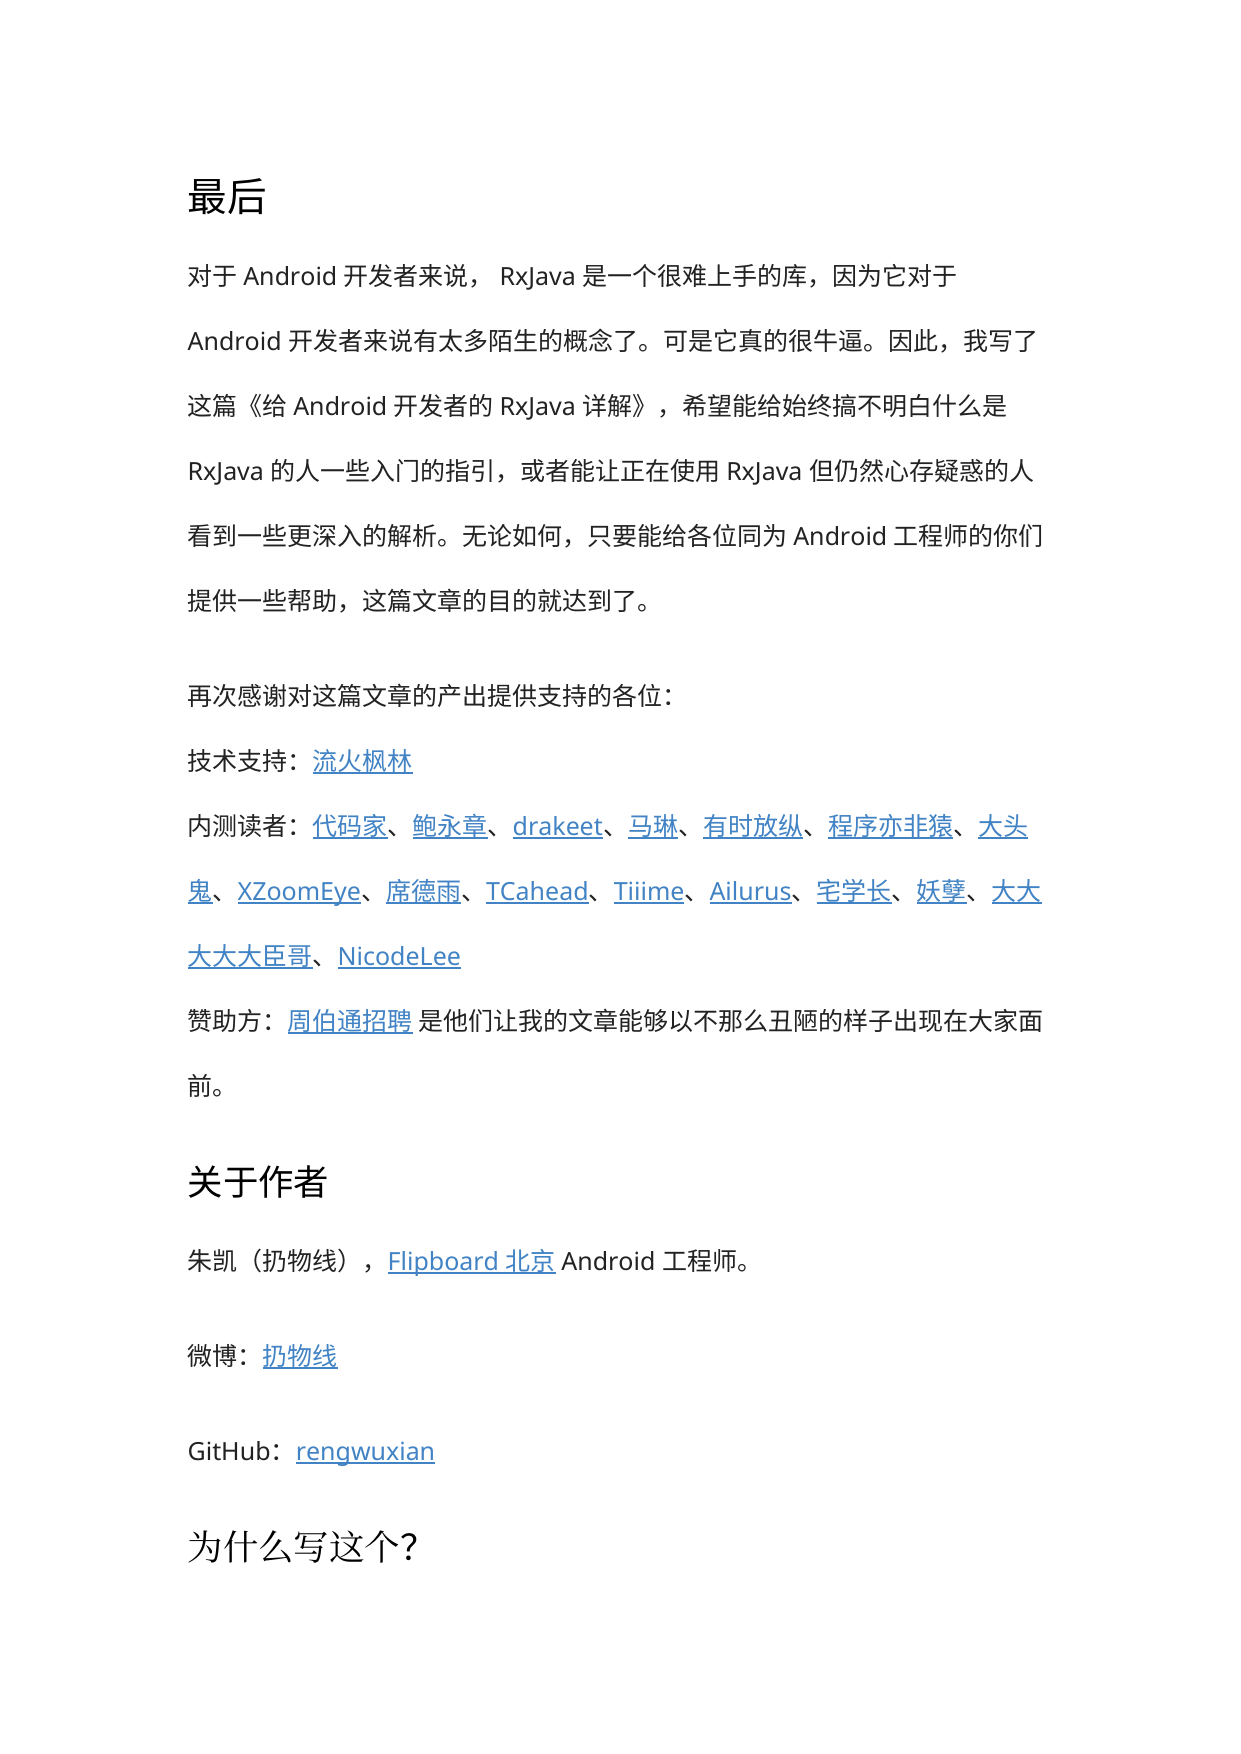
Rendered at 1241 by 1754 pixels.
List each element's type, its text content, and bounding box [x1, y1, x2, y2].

text 为什么写这个？ [187, 1512, 1053, 1577]
text 对于 Android 开发者来说， RxJava 是一个很难上手的库，因为它对于 Android 开发者来说有太多陌生的概念了。可是它真的很牛逼。因此，我写了这篇《给 Android 开发者的 RxJava 详解》，希望能给始终搞不明白什么是 RxJava 的人一些入门的指引，或者能让正在使用 RxJava 但仍然心存疑惑的人看到一些更深入的解析。无论如何，只要能给各位同为 Android 工程师的你们提供一些帮助，这篇文章的目的就达到了。 [187, 242, 1053, 632]
text 微博：扔物线 [187, 1322, 1053, 1387]
text GitHub：rengwuxian [187, 1417, 1053, 1482]
text 关于作者 [187, 1147, 1053, 1212]
text 朱凯（扔物线），Flipboard 北京 Android 工程师。 [187, 1227, 1053, 1292]
text 最后 [187, 162, 1053, 227]
text 再次感谢对这篇文章的产出提供支持的各位： 技术支持：流火枫林 内测读者：代码家、鲍永章、drakeet、马琳、有时放纵、程序亦非猿、大头鬼、XZoomEye、席德雨、TCahead、Tiiime、Ailurus、宅学长、妖孽、大大大大大臣哥、NicodeLee 赞助方：周伯通招聘 是他们让我的文章能够以不那么丑陋的样子出现在大家面前。 [187, 662, 1053, 1117]
